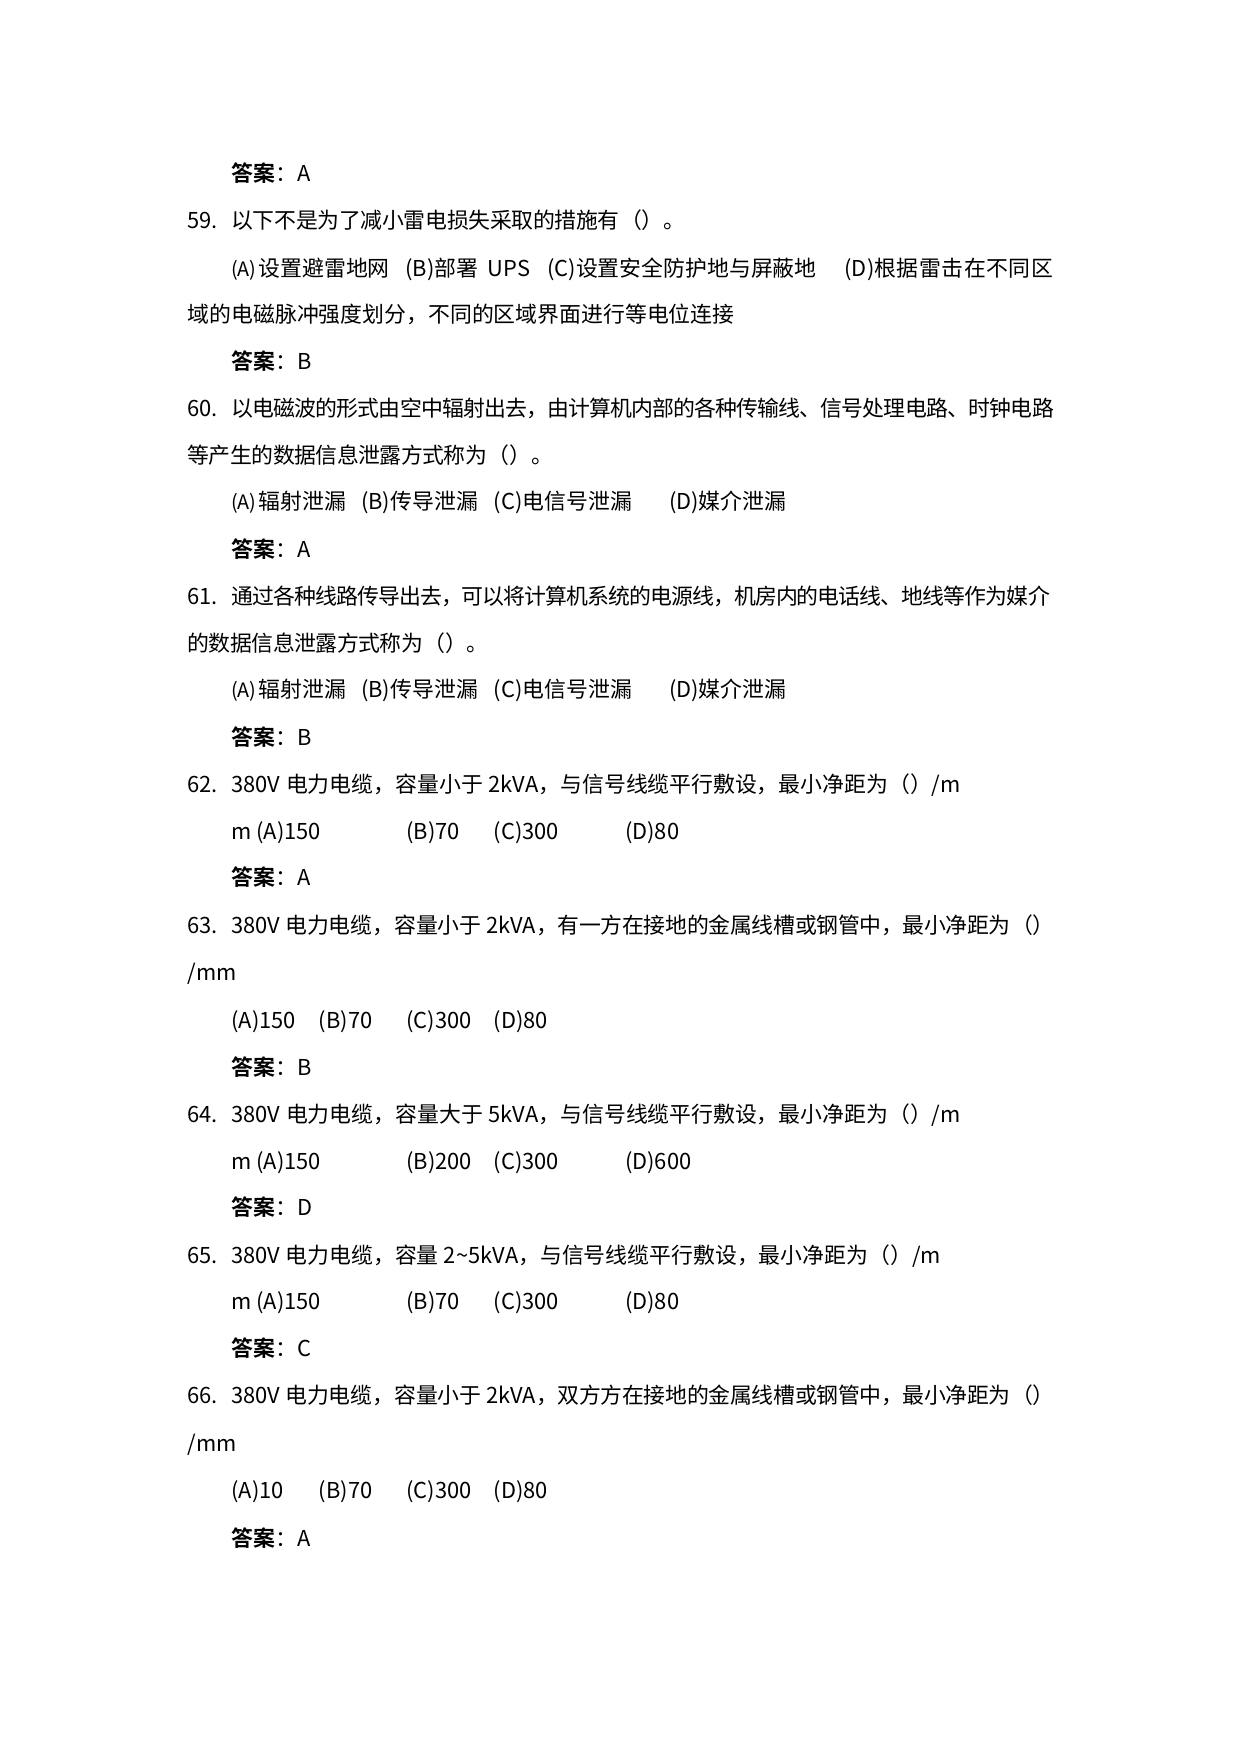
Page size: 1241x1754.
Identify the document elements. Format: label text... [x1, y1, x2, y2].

list 辐射泄漏 (B)传导泄漏 (C)电信号泄漏 (D)媒介泄漏 [231, 484, 1082, 516]
text 答案：A [231, 532, 1082, 563]
text /mm [187, 1426, 1082, 1457]
list 380V 电力电缆，容量小于 2kVA，与信号线缆平行敷设，最小净距为（）/mm (A)150 (B)70 (C)300 (D)80 [187, 767, 976, 845]
list 辐射泄漏 (B)传导泄漏 (C)电信号泄漏 (D)媒介泄漏 [231, 672, 1082, 704]
list 以电磁波的形式由空中辐射出去，由计算机内部的各种传输线、信号处理电路、时钟电路等产生的数据信息泄露方式称为（）。 [187, 391, 1054, 469]
text 答案：A [231, 1521, 1082, 1552]
list 380V 电力电缆，容量小于 2kVA，有一方在接地的金属线槽或钢管中，最小净距为（） [187, 908, 1082, 939]
text 答案：C [231, 1331, 1082, 1362]
text 答案：A [231, 156, 1082, 188]
list 通过各种线路传导出去，可以将计算机系统的电源线，机房内的电话线、地线等作为媒介的数据信息泄露方式称为（）。 [187, 579, 1054, 657]
text (A)10 (B)70 (C)300 (D)80 [231, 1473, 1082, 1505]
text 答案：B [231, 1050, 1082, 1082]
text 答案：B [231, 720, 1082, 751]
text (A)150 (B)70 (C)300 (D)80 [231, 1003, 1082, 1034]
text 答案：A [231, 860, 1082, 892]
list 380V 电力电缆，容量小于 2kVA，双方方在接地的金属线槽或钢管中，最小净距为（） [187, 1378, 1082, 1410]
list 以下不是为了减小雷电损失采取的措施有（）。 [187, 203, 1082, 235]
list 380V 电力电缆，容量 2~5kVA，与信号线缆平行敷设，最小净距为（）/mm (A)150 (B)70 (C)300 (D)80 [187, 1238, 958, 1316]
text /mm [187, 955, 1082, 987]
text 答案：D [231, 1190, 1082, 1222]
list 380V 电力电缆，容量大于 5kVA，与信号线缆平行敷设，最小净距为（）/mm (A)150 (B)200 (C)300 (D)600 [187, 1097, 976, 1176]
text 答案：B [231, 344, 1082, 376]
list 设置避雷地网 (B)部署UPS (C)设置安全防护地与屏蔽地 (D)根据雷击在不同区域的电磁脉冲强度划分，不同的区域界面进行等电位连接 [187, 251, 1053, 329]
